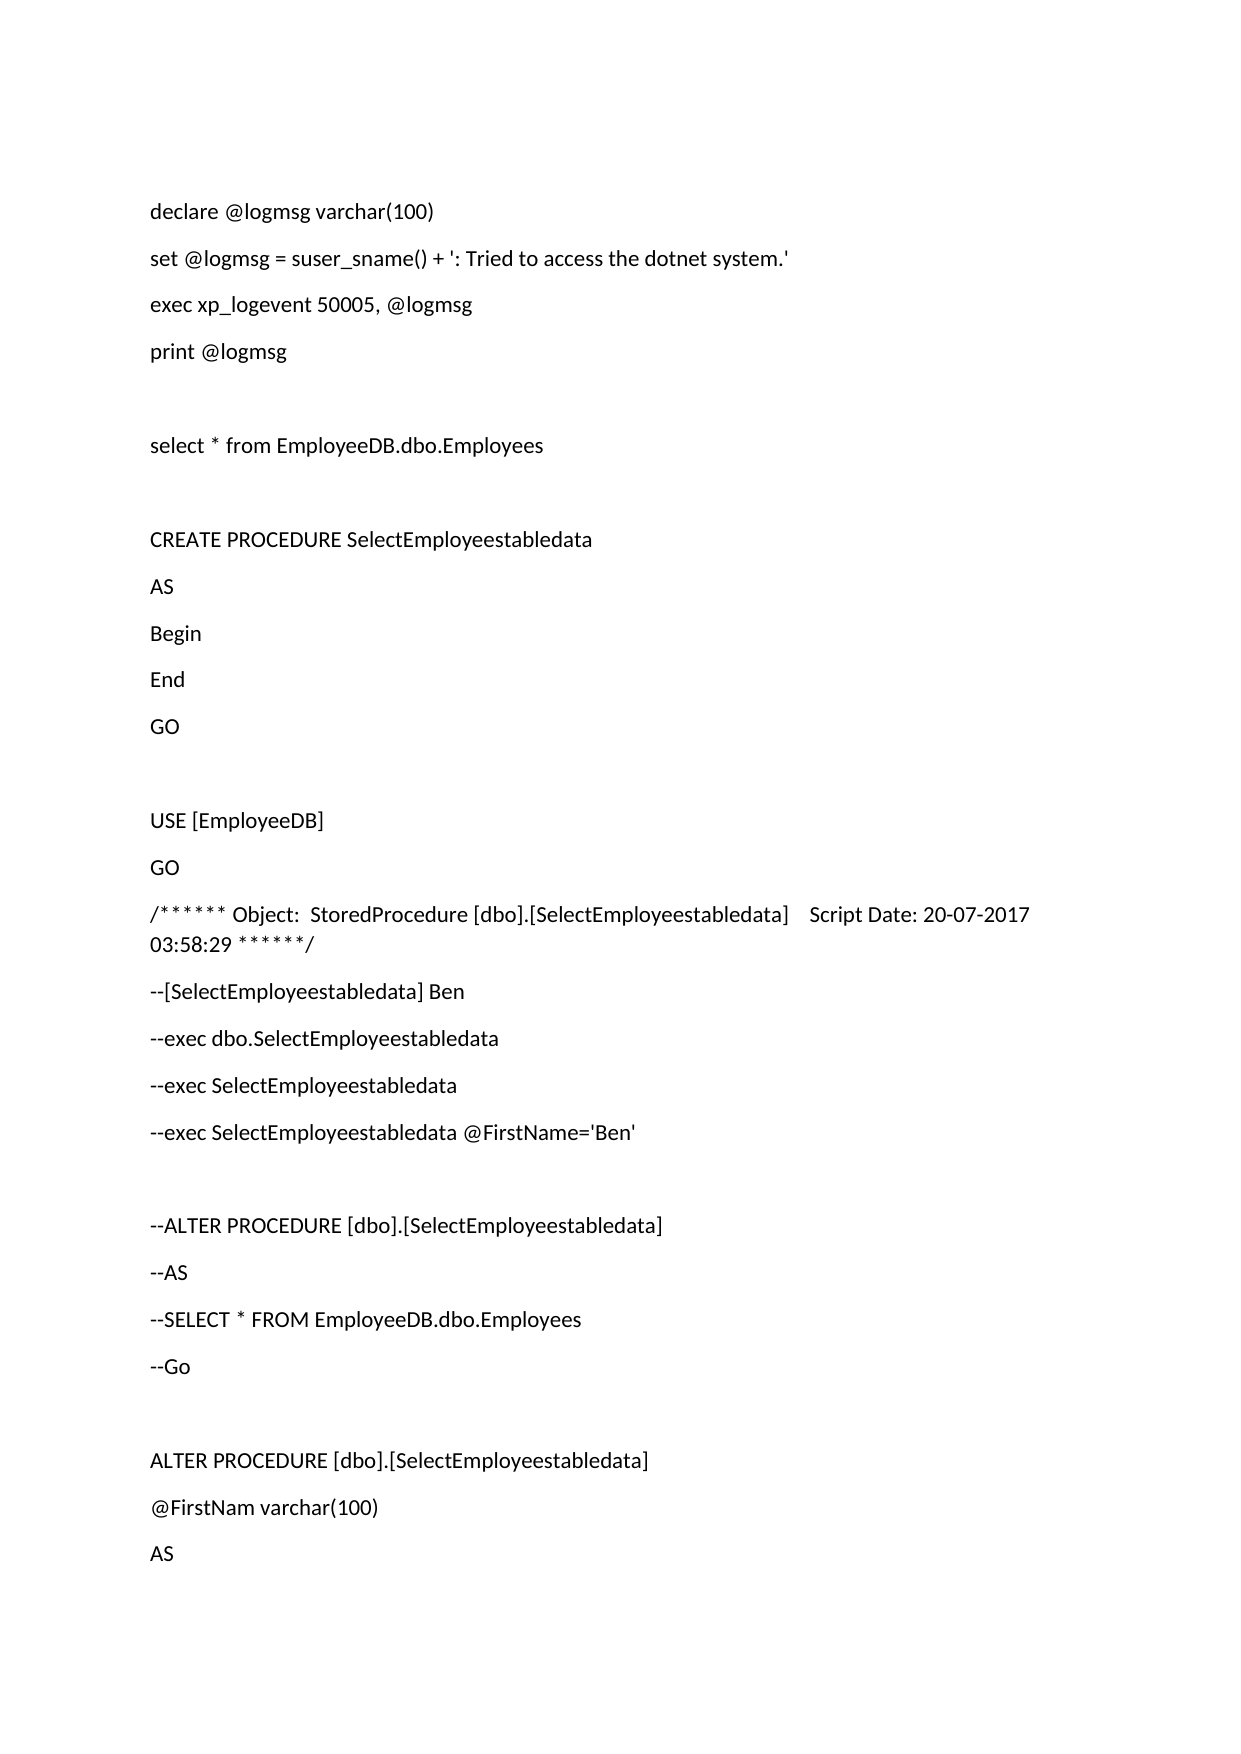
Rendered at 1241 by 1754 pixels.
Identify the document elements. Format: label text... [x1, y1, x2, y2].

text GO [150, 853, 1090, 881]
text declare @logmsg varchar(100) [150, 197, 1090, 225]
text /****** Object: StoredProcedure [dbo].[SelectEmployeestabledata] Script Date: 20-07-2017 03:58:29 ******/ [150, 900, 1090, 958]
text --ALTER PROCEDURE [dbo].[SelectEmployeestabledata] [150, 1211, 1090, 1239]
text AS [150, 1539, 1090, 1568]
text ALTER PROCEDURE [dbo].[SelectEmployeestabledata] [150, 1446, 1090, 1474]
text --exec dbo.SelectEmployeestabledata [150, 1024, 1090, 1052]
text select * from EmployeeDB.dbo.Employees [150, 431, 1090, 459]
text GO [150, 712, 1090, 741]
text Begin [150, 619, 1090, 647]
text --[SelectEmployeestabledata] Ben [150, 977, 1090, 1005]
text --Go [150, 1352, 1090, 1380]
text @FirstNam varchar(100) [150, 1493, 1090, 1521]
text set @logmsg = suser_sname() + ': Tried to access the dotnet system.' [150, 244, 1090, 272]
text print @logmsg [150, 337, 1090, 366]
text --exec SelectEmployeestabledata [150, 1071, 1090, 1099]
text --AS [150, 1258, 1090, 1286]
text CREATE PROCEDURE SelectEmployeestabledata [150, 525, 1090, 553]
text AS [150, 572, 1090, 600]
text USE [EmployeeDB] [150, 806, 1090, 834]
text --SELECT * FROM EmployeeDB.dbo.Employees [150, 1305, 1090, 1333]
text exec xp_logevent 50005, @logmsg [150, 291, 1090, 319]
text End [150, 666, 1090, 694]
text --exec SelectEmployeestabledata @FirstName='Ben' [150, 1118, 1090, 1146]
